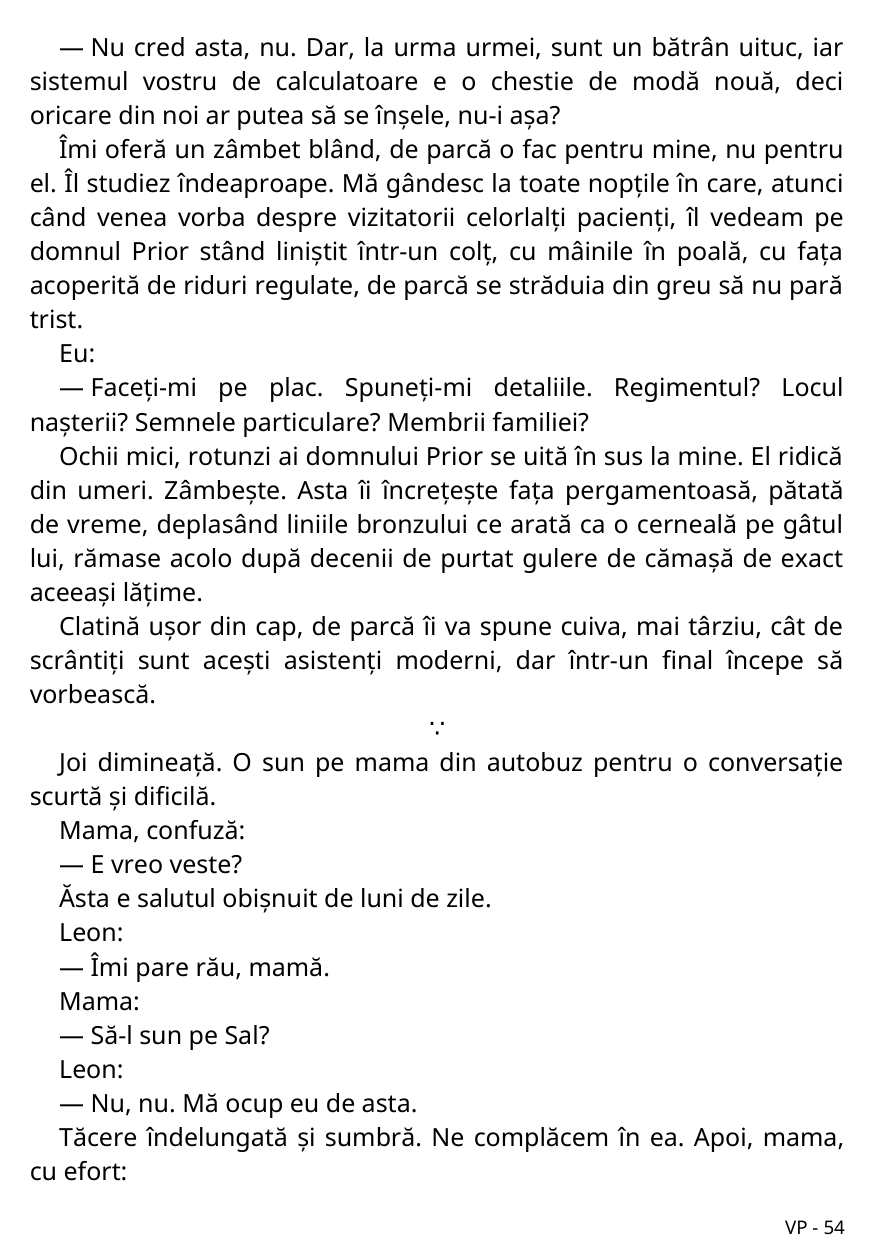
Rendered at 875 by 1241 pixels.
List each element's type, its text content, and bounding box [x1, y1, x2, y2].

text Leon: [29, 1051, 844, 1085]
text — Nu, nu. Mă ocup eu de asta. [29, 1085, 844, 1119]
text Ăsta e salutul obișnuit de luni de zile. [29, 881, 844, 915]
text Mama: [29, 983, 844, 1017]
text Joi dimineață. O sun pe mama din autobuz pentru o conversație scurtă și dificilă. [29, 745, 844, 813]
text — Îmi pare rău, mamă. [29, 949, 844, 983]
text Mama, confuză: [29, 813, 844, 847]
text — Faceți-mi pe plac. Spuneți-mi detaliile. Regimentul? Locul nașterii? Semnele particulare? Membrii familiei? [29, 370, 844, 438]
text Tăcere îndelungată și sumbră. Ne complăcem în ea. Apoi, mama, cu efort: [29, 1119, 844, 1188]
text Ochii mici, rotunzi ai domnului Prior se uită în sus la mine. El ridică din umeri. Zâmbește. Asta îi încrețește fața pergamentoasă, pătată de vreme, deplasând liniile bronzului ce arată ca o cerneală pe gâtul lui, rămase acolo după decenii de purtat gulere de cămașă de exact aceeași lățime. [29, 438, 844, 608]
text Eu: [29, 336, 844, 370]
text Leon: [29, 915, 844, 949]
text — E vreo veste? [29, 847, 844, 881]
text Clatină ușor din cap, de parcă îi va spune cuiva, mai târziu, cât de scrântiți sunt acești asistenți moderni, dar într-un final începe să vorbească. [29, 608, 844, 711]
text Îmi oferă un zâmbet blând, de parcă o fac pentru mine, nu pentru el. Îl studiez îndeaproape. Mă gândesc la toate nopțile în care, atunci când venea vorba despre vizitatorii celorlalți pacienți, îl vedeam pe domnul Prior stând liniștit într-un colț, cu mâinile în poală, cu fața acoperită de riduri regulate, de parcă se străduia din greu să nu pară trist. [29, 132, 844, 336]
text ∵ [29, 711, 844, 745]
text — Nu cred asta, nu. Dar, la urma urmei, sunt un bătrân uituc, iar sistemul vostru de calculatoare e o chestie de modă nouă, deci oricare din noi ar putea să se înșele, nu-i așa? [29, 29, 844, 132]
text — Să-l sun pe Sal? [29, 1017, 844, 1051]
